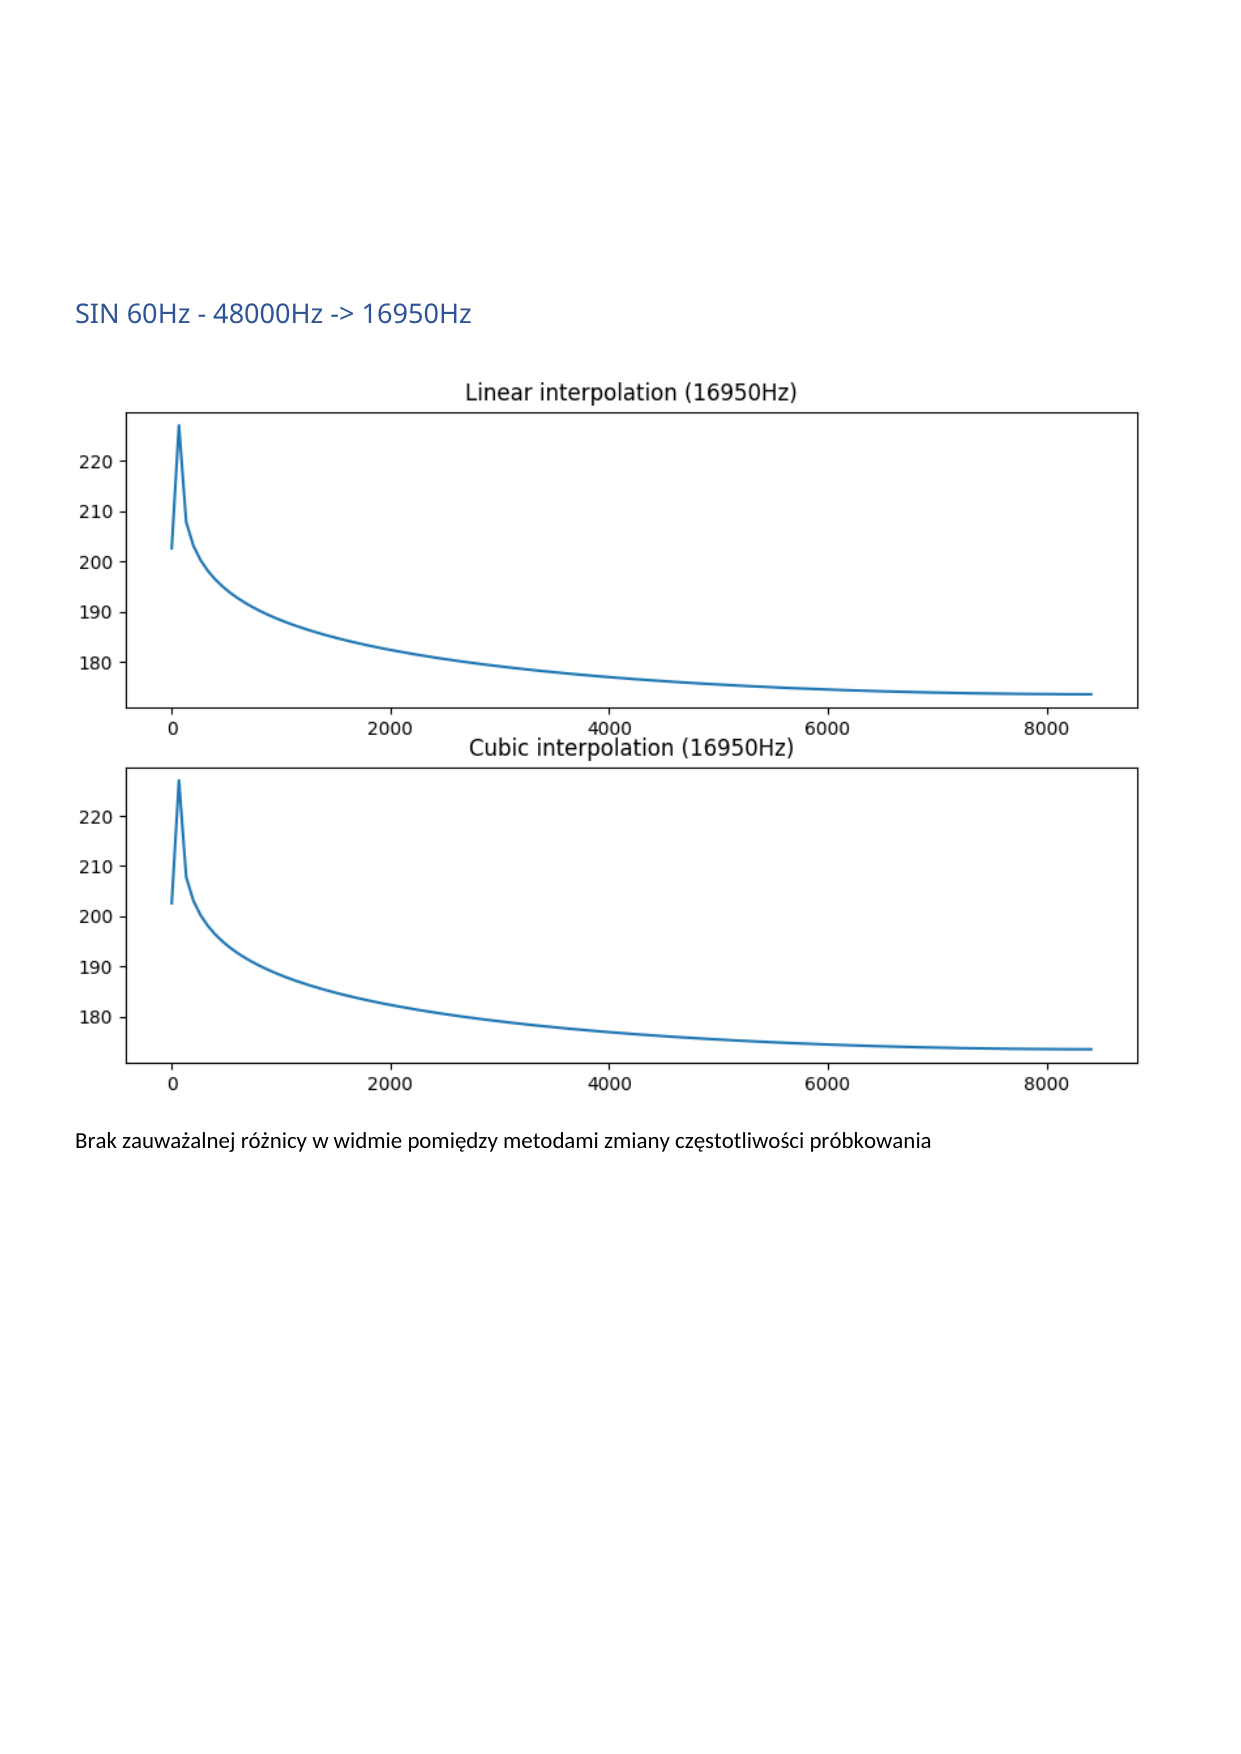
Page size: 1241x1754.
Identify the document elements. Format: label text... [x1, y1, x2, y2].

text Brak zauważalnej różnicy w widmie pomiędzy metodami zmiany częstotliwości próbkowania [75, 1106, 1165, 1154]
subtitle SIN 60Hz - 48000Hz -> 16950Hz [75, 295, 1165, 332]
picture [75, 381, 1166, 1106]
